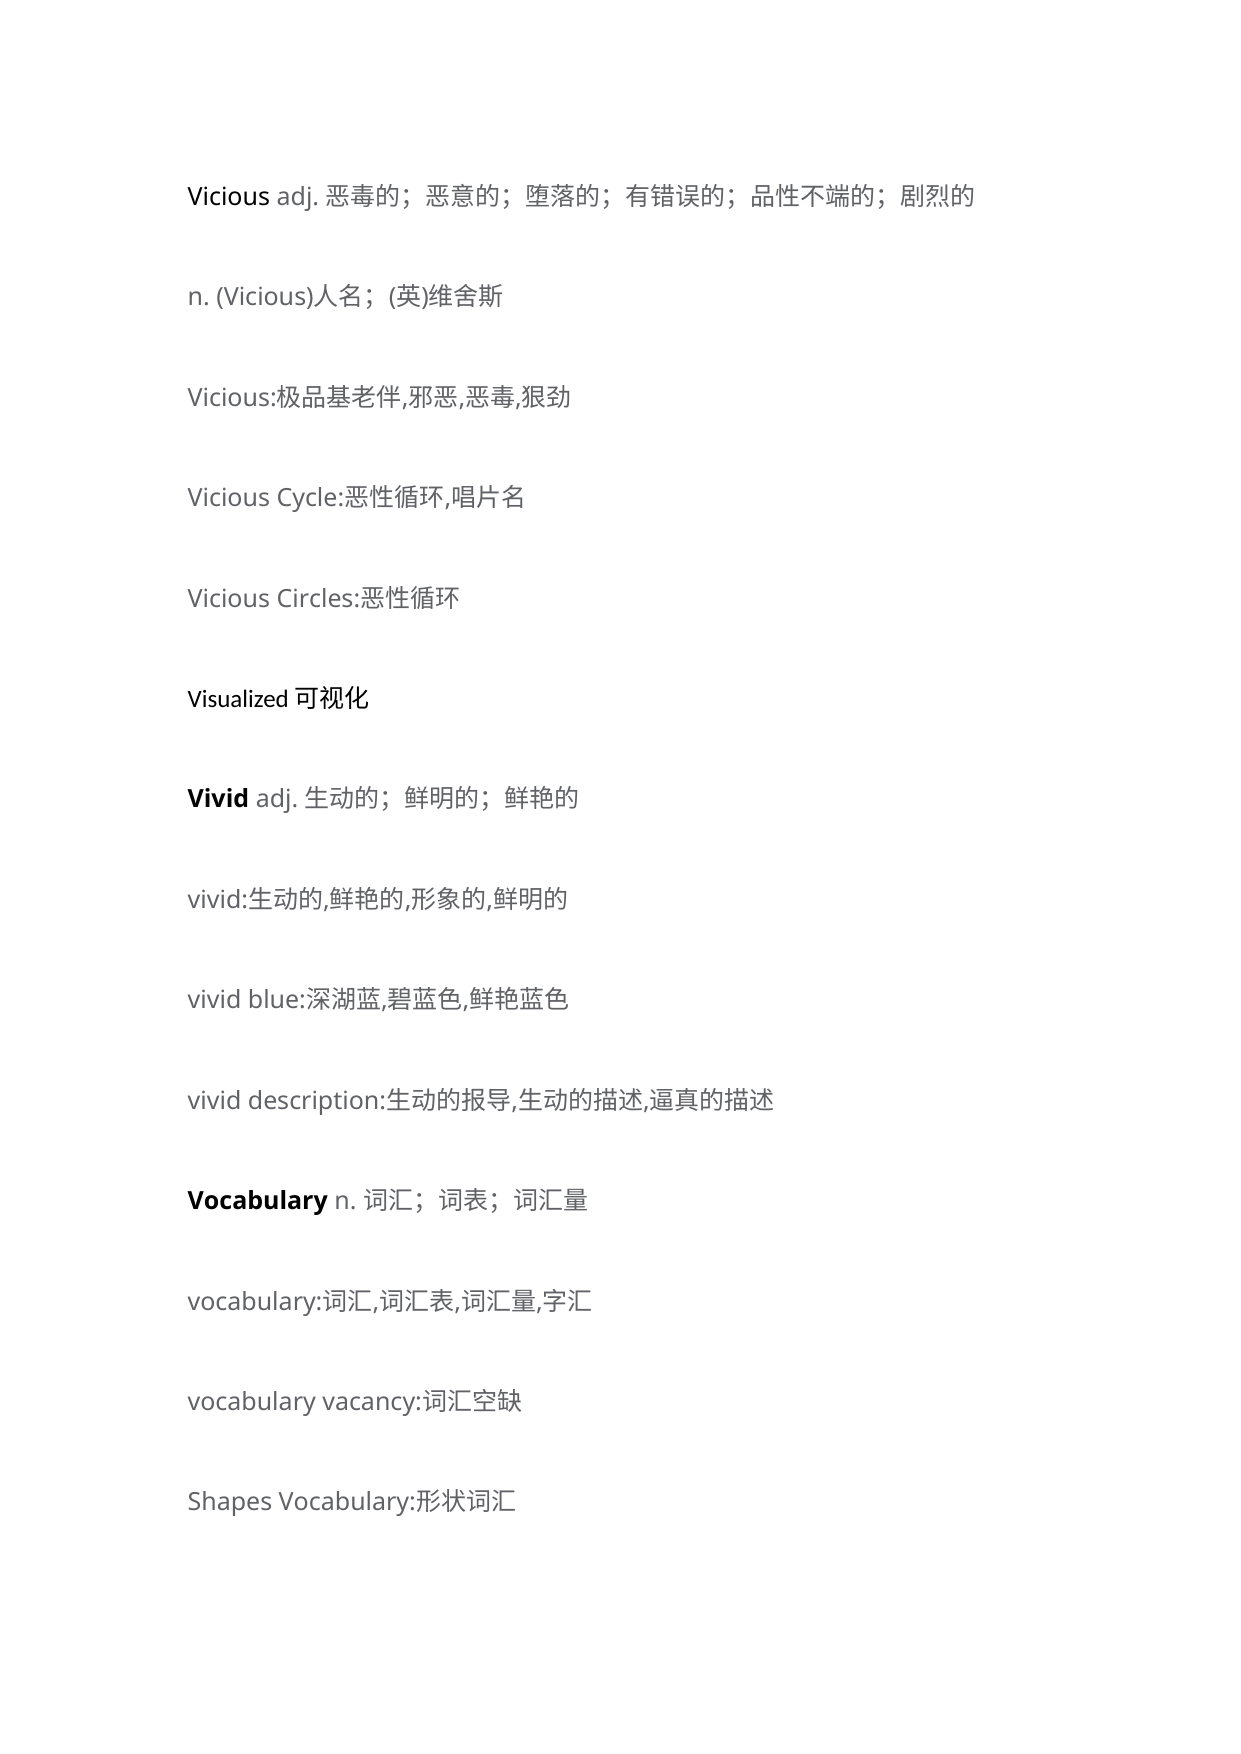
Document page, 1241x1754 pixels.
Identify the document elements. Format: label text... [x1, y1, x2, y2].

text vivid blue:深湖蓝,碧蓝色,鲜艳蓝色 [187, 965, 1053, 1030]
text Vicious:极品基老伴,邪恶,恶毒,狠劲 [187, 363, 1053, 428]
text n. (Vicious)人名；(英)维舍斯 [187, 262, 1053, 327]
text vivid description:生动的报导,生动的描述,逼真的描述 [187, 1066, 1053, 1131]
text Shapes Vocabulary:形状词汇 [187, 1467, 1053, 1532]
text vivid:生动的,鲜艳的,形象的,鲜明的 [187, 865, 1053, 930]
text vocabulary:词汇,词汇表,词汇量,字汇 [187, 1267, 1053, 1332]
text Vocabulary n. 词汇；词表；词汇量 [187, 1166, 1053, 1231]
text Vicious adj. 恶毒的；恶意的；堕落的；有错误的；品性不端的；剧烈的 [187, 162, 1053, 227]
text Visualized 可视化 [187, 664, 1053, 729]
text Vivid adj. 生动的；鲜明的；鲜艳的 [187, 764, 1053, 829]
text vocabulary vacancy:词汇空缺 [187, 1367, 1053, 1432]
text Vicious Circles:恶性循环 [187, 564, 1053, 629]
text Vicious Cycle:恶性循环,唱片名 [187, 463, 1053, 528]
